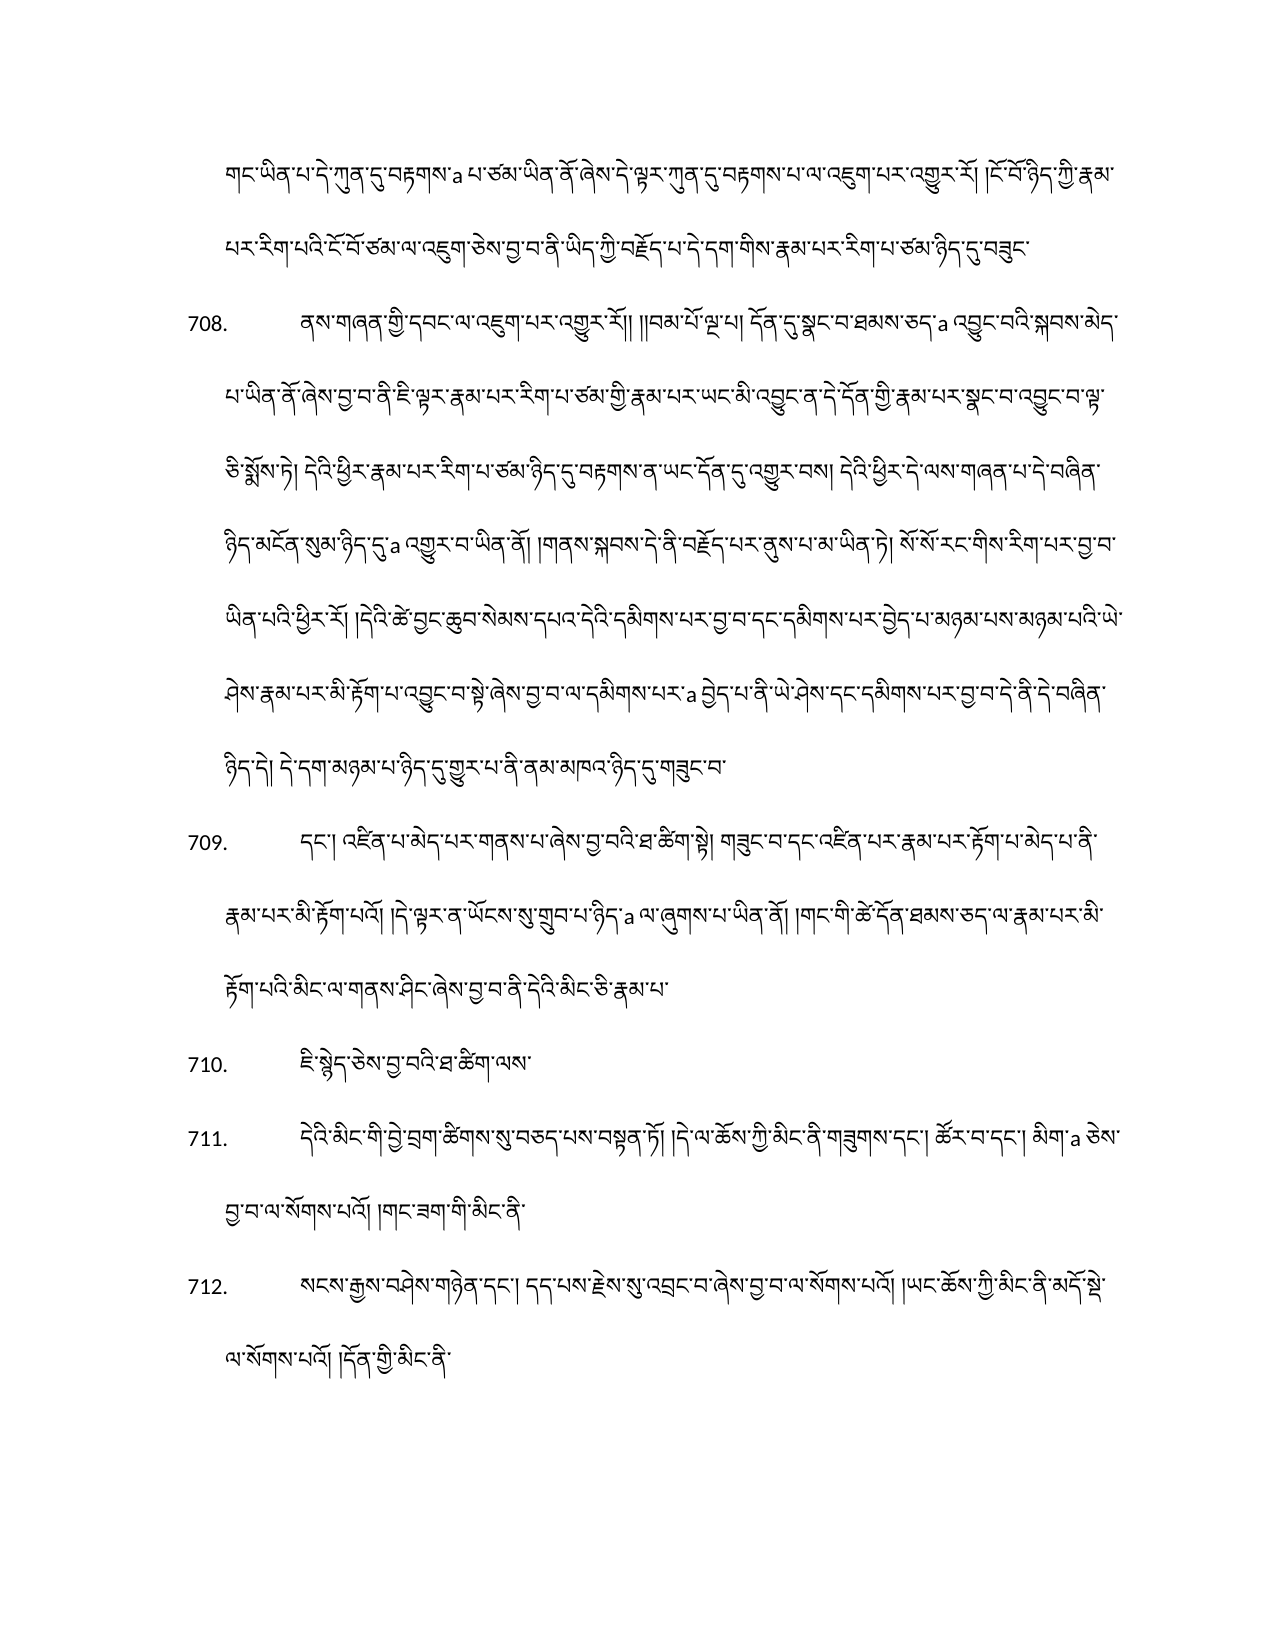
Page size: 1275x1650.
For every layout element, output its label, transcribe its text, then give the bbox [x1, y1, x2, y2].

list དང༌། འཛིན་པ་མེད་པར་གནས་པ་ཞེས་བྱ་བའི་ཐ་ཚིག་སྟེ། གཟུང་བ་དང་འཛིན་པར་རྣམ་པར་རྟོག་པ་མེད་པ་ནི་རྣམ་པར་མི་རྟོག་པའོ། །དེ་ལྟར་ན་ཡོངས་སུ་གྲུབ་པ་ཉིད་aལ་ཞུགས་པ་ཡིན་ནོ། །གང་གི་ཚེ་དོན་ཐམས་ཅད་ལ་རྣམ་པར་མི་རྟོག་པའི་མིང་ལ་གནས་ཤིང་ཞེས་བྱ་བ་ནི་དེའི་མིང་ཅི་རྣམ་པ་ [187, 817, 1125, 1029]
list ནས་གཞན་གྱི་དབང་ལ་འཇུག་པར་འགྱུར་རོ།། །།བམ་པོ་ལྔ་པ། དོན་དུ་སྣང་བ་ཐམས་ཅད་aའབྱུང་བའི་སྐབས་མེད་པ་ཡིན་ནོ་ཞེས་བྱ་བ་ནི་ཇི་ལྟར་རྣམ་པར་རིག་པ་ཙམ་གྱི་རྣམ་པར་ཡང་མི་འབྱུང་ན་དེ་དོན་གྱི་རྣམ་པར་སྣང་བ་འབྱུང་བ་ལྟ་ཅི་སྨོས་ཏེ། དེའི་ཕྱིར་རྣམ་པར་རིག་པ་ཙམ་ཉིད་དུ་བརྟགས་ན་ཡང་དོན་དུ་འགྱུར་བས། དེའི་ཕྱིར་དེ་ལས་གཞན་པ་དེ་བཞིན་ཉིད་མངོན་སུམ་ཉིད་དུ་aའགྱུར་བ་ཡིན་ནོ། །གནས་སྐབས་དེ་ནི་བརྗོད་པར་ནུས་པ་མ་ཡིན་ཏེ། སོ་སོ་རང་གིས་རིག་པར་བྱ་བ་ཡིན་པའི་ཕྱིར་རོ། །དེའི་ཚེ་བྱང་ཆུབ་སེམས་དཔའ་དེའི་དམིགས་པར་བྱ་བ་དང་དམིགས་པར་བྱེད་པ་མཉམ་པས་མཉམ་པའི་ཡེ་ཤེས་རྣམ་པར་མི་རྟོག་པ་འབྱུང་བ་སྟེ་ཞེས་བྱ་བ་ལ་དམིགས་པར་aབྱེད་པ་ནི་ཡེ་ཤེས་དང་དམིགས་པར་བྱ་བ་དེ་ནི་དེ་བཞིན་ཉིད་དེ། དེ་དག་མཉམ་པ་ཉིད་དུ་གྱུར་པ་ནི་ནམ་མཁའ་ཉིད་དུ་གཟུང་བ་ [187, 298, 1125, 807]
list སངས་རྒྱས་བཤེས་གཉེན་དང༌། དད་པས་རྗེས་སུ་འབྲང་བ་ཞེས་བྱ་བ་ལ་སོགས་པའོ། །ཡང་ཆོས་ཀྱི་མིང་ནི་མདོ་སྡེ་ལ་སོགས་པའོ། །དོན་གྱི་མིང་ནི་ [187, 1261, 1125, 1399]
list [187, 150, 1125, 288]
list དེའི་མིང་གི་བྱེ་བྲག་ཚིགས་སུ་བཅད་པས་བསྟན་ཏོ། །དེ་ལ་ཆོས་ཀྱི་མིང་ནི་གཟུགས་དང༌། ཚོར་བ་དང༌། མིག་aཅེས་བྱ་བ་ལ་སོགས་པའོ། །གང་ཟག་གི་མིང་ནི་ [187, 1113, 1125, 1251]
list ཇི་སྙེད་ཅེས་བྱ་བའི་ཐ་ཚིག་ལས་ [187, 1039, 1125, 1103]
